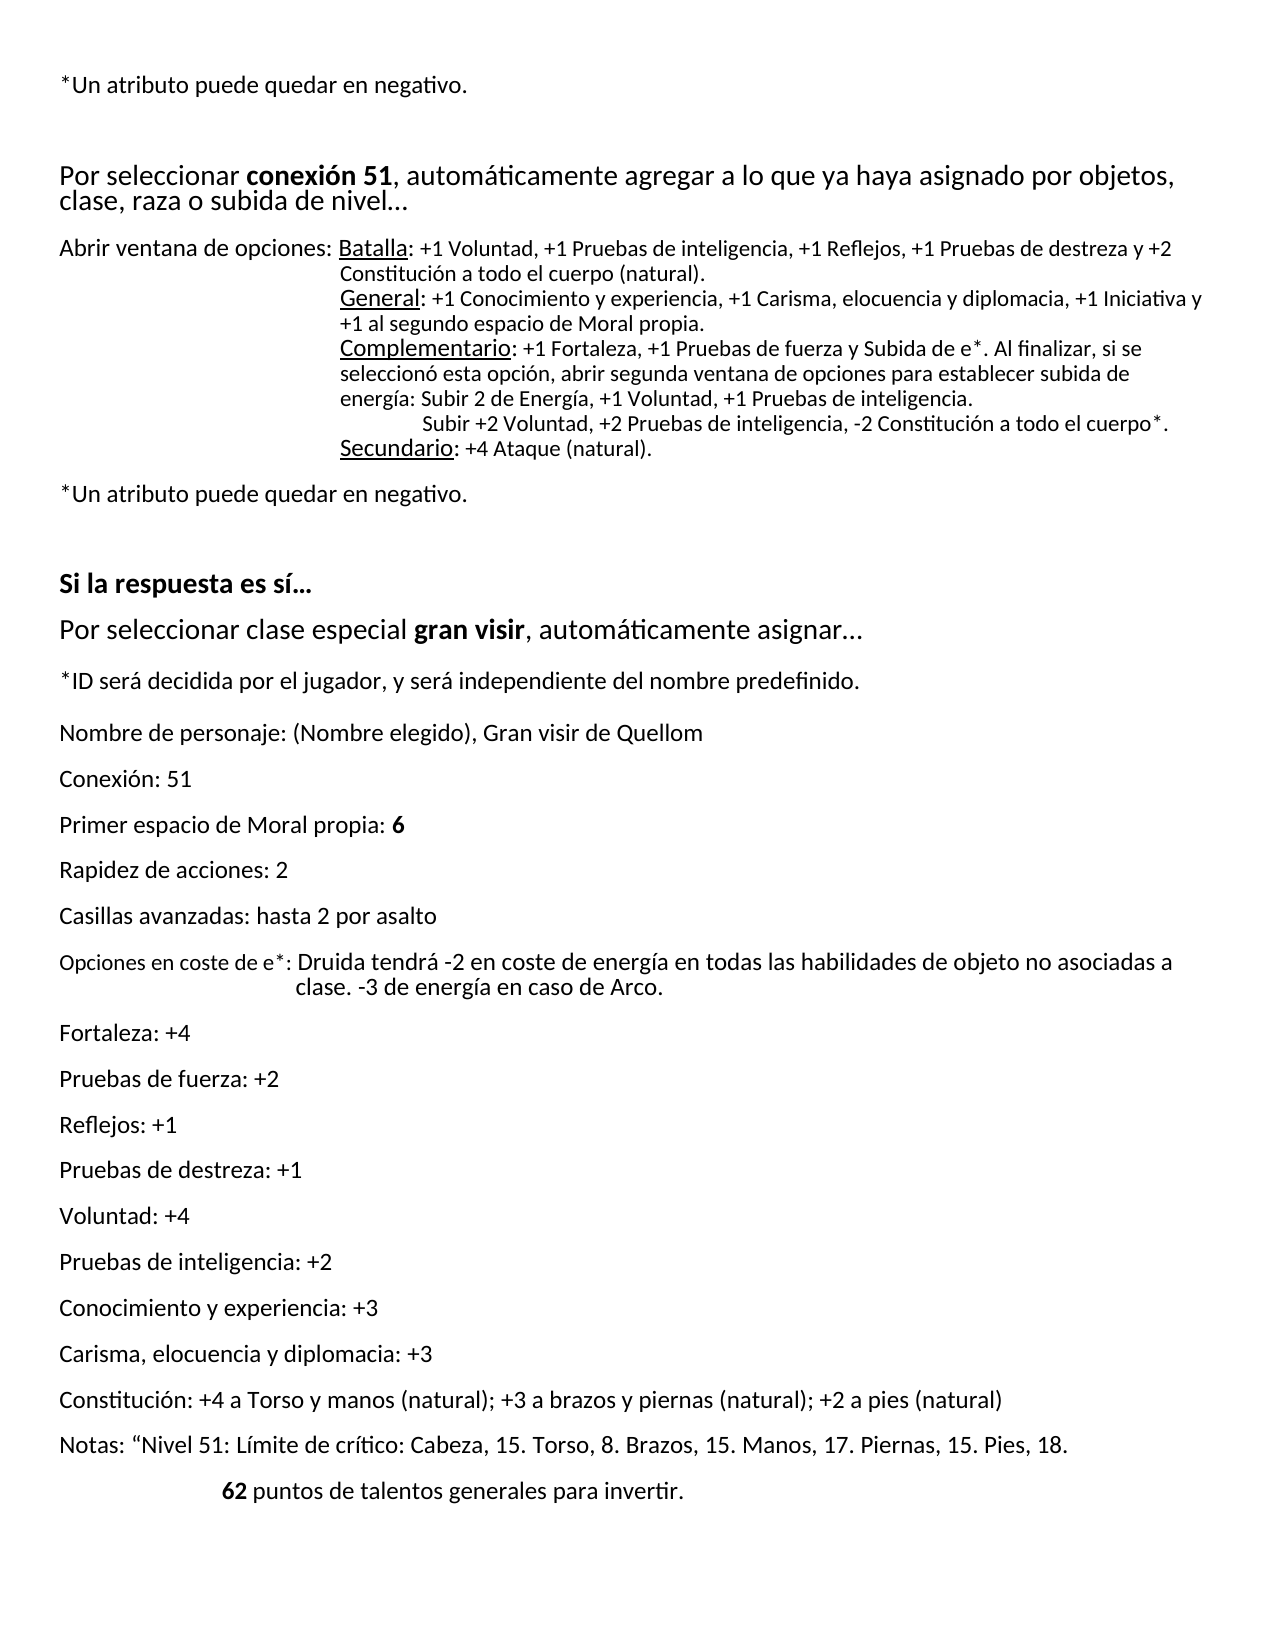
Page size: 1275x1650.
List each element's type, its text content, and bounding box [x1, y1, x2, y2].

text Conocimiento y experiencia: +3 [59, 1296, 1211, 1321]
text Pruebas de fuerza: +2 [59, 1067, 1211, 1092]
text Carisma, elocuencia y diplomacia: +3 [59, 1342, 1211, 1367]
text 62 puntos de talentos generales para invertir. [222, 1480, 1211, 1505]
text Rapidez de acciones: 2 [59, 859, 1211, 884]
text Pruebas de inteligencia: +2 [59, 1251, 1211, 1276]
text Nombre de personaje: (Nombre elegido), Gran visir de Quellom [59, 721, 1211, 746]
text Constitución: +4 a Torso y manos (natural); +3 a brazos y piernas (natural); +2 a pies (natural) [59, 1388, 1211, 1413]
text Fortaleza: +4 [59, 1021, 1211, 1046]
text Notas: “Nivel 51: Límite de crítico: Cabeza, 15. Torso, 8. Brazos, 15. Manos, 17. Piernas, 15. Pies, 18. [59, 1434, 1211, 1459]
text Si la respuesta es sí… [59, 574, 1211, 599]
text *ID será decidida por el jugador, y será independiente del nombre predefinido. [59, 666, 1152, 696]
text Por seleccionar conexión 51, automáticamente agregar a lo que ya haya asignado por objetos, clase, raza o subida de nivel… [59, 166, 1211, 216]
text *Un atributo puede quedar en negativo. [59, 74, 1211, 99]
text Reflejos: +1 [59, 1113, 1211, 1138]
text Por seleccionar clase especial gran visir, automáticamente asignar… [59, 620, 1211, 645]
text Pruebas de destreza: +1 [59, 1159, 1211, 1184]
text Casillas avanzadas: hasta 2 por asalto [59, 905, 1211, 930]
text Voluntad: +4 [59, 1205, 1211, 1230]
text Opciones en coste de e*: Druida tendrá -2 en coste de energía en todas las habilidades de objeto no asociadas a clase. -3 de energía en caso de Arco. [59, 951, 1211, 1001]
text Primer espacio de Moral propia: 6 [59, 813, 1211, 838]
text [59, 236, 1211, 461]
text *Un atributo puede quedar en negativo. [59, 482, 1211, 507]
text Conexión: 51 [59, 767, 1211, 792]
